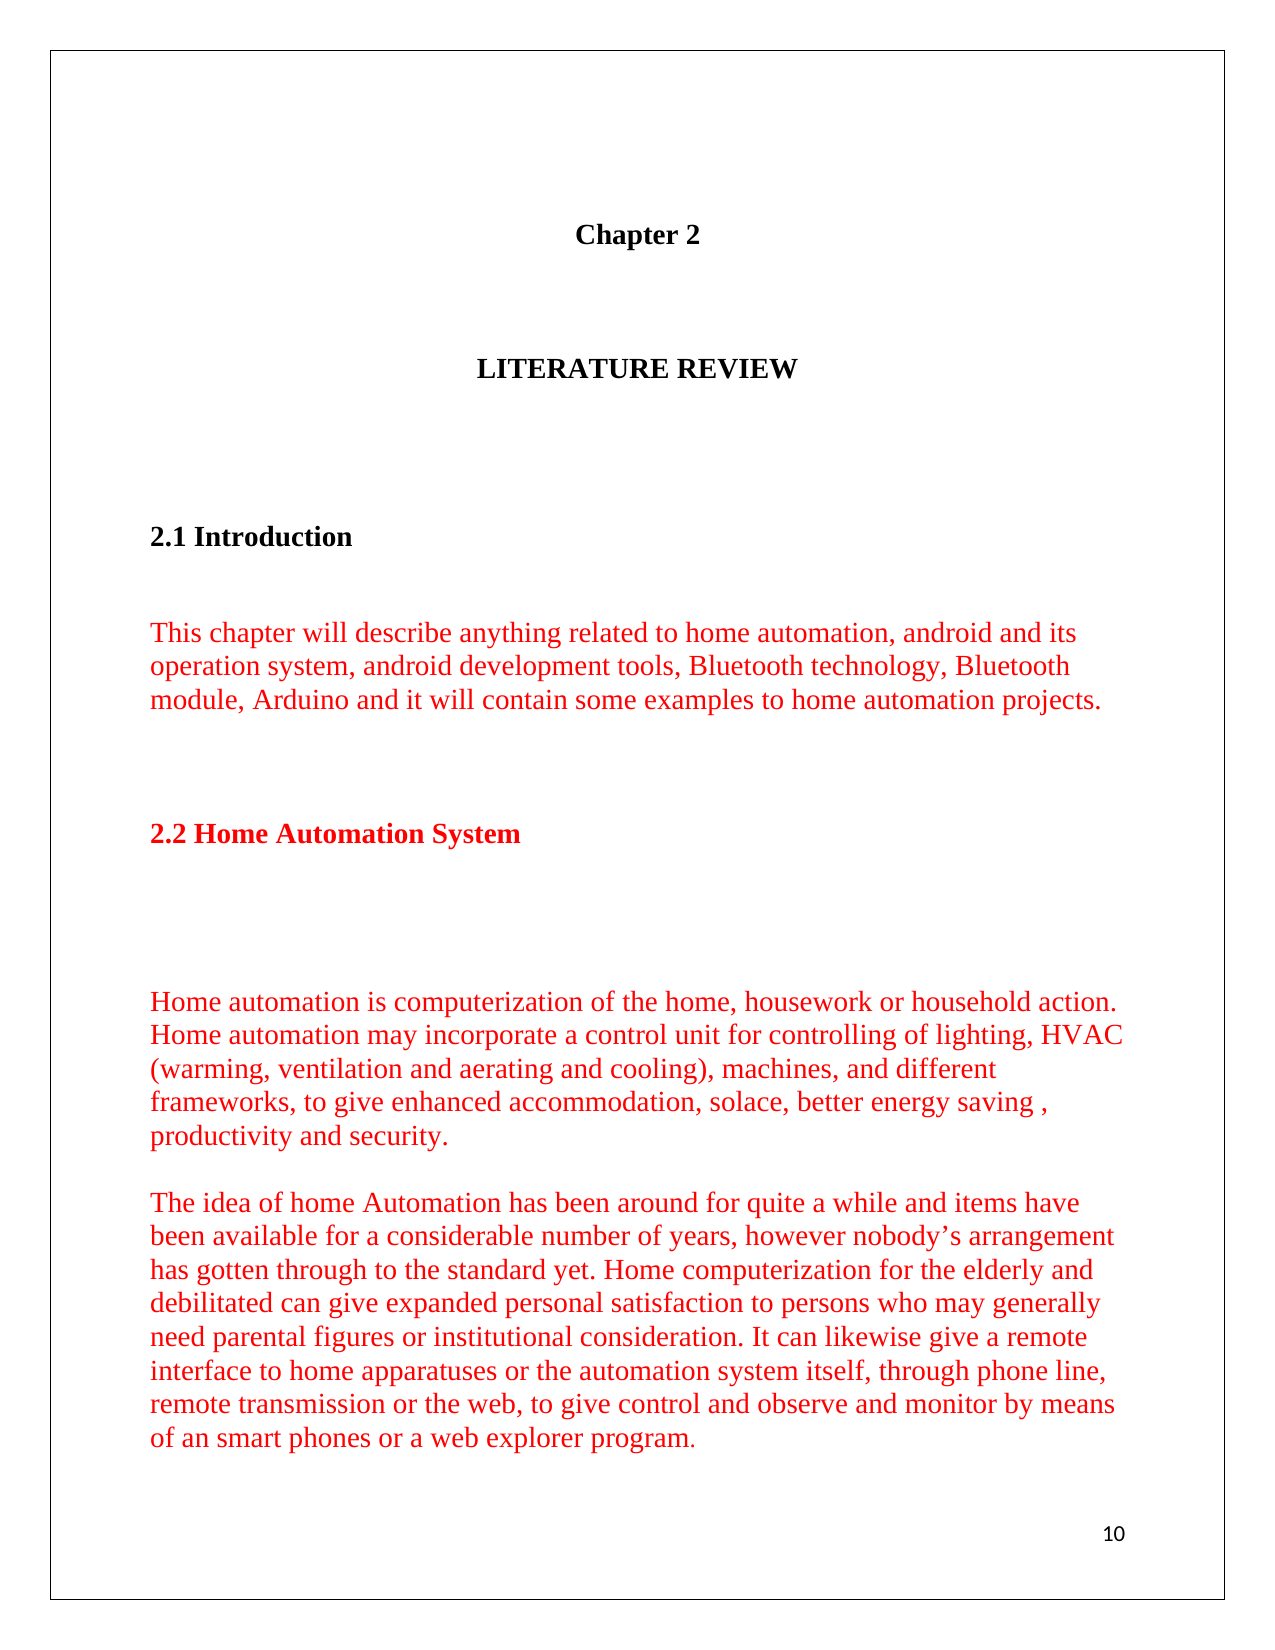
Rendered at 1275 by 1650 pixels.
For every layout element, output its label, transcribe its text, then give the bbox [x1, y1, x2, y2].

text LITERATURE REVIEW [150, 351, 1125, 385]
text The idea of home Automation has been around for quite a while and items have been available for a considerable number of years, however nobody’s arrangement has gotten through to the standard yet. Home computerization for the elderly and debilitated can give expanded personal satisfaction to persons who may generally need parental figures or institutional consideration. It can likewise give a remote interface to home apparatuses or the automation system itself, through phone line, [150, 1185, 1125, 1386]
text Chapter 2 [150, 217, 1125, 251]
text Home automation is computerization of the home, housework or household action. Home automation may incorporate a control unit for controlling of lighting, HVAC (warming, ventilation and aerating and cooling), machines, and different frameworks, to give enhanced accommodation, solace, better energy saving , productivity and security. [150, 984, 1125, 1151]
text remote transmission or the web, to give control and observe and monitor by means of an smart phones or a web explorer program. [150, 1386, 1125, 1453]
text This chapter will describe anything related to home automation, android and its operation system, android development tools, Bluetooth technology, Bluetooth module, Arduino and it will contain some examples to home automation projects. [150, 615, 1125, 715]
text 2.2 Home Automation System [150, 816, 1125, 849]
text 2.1 Introduction [150, 519, 1125, 552]
